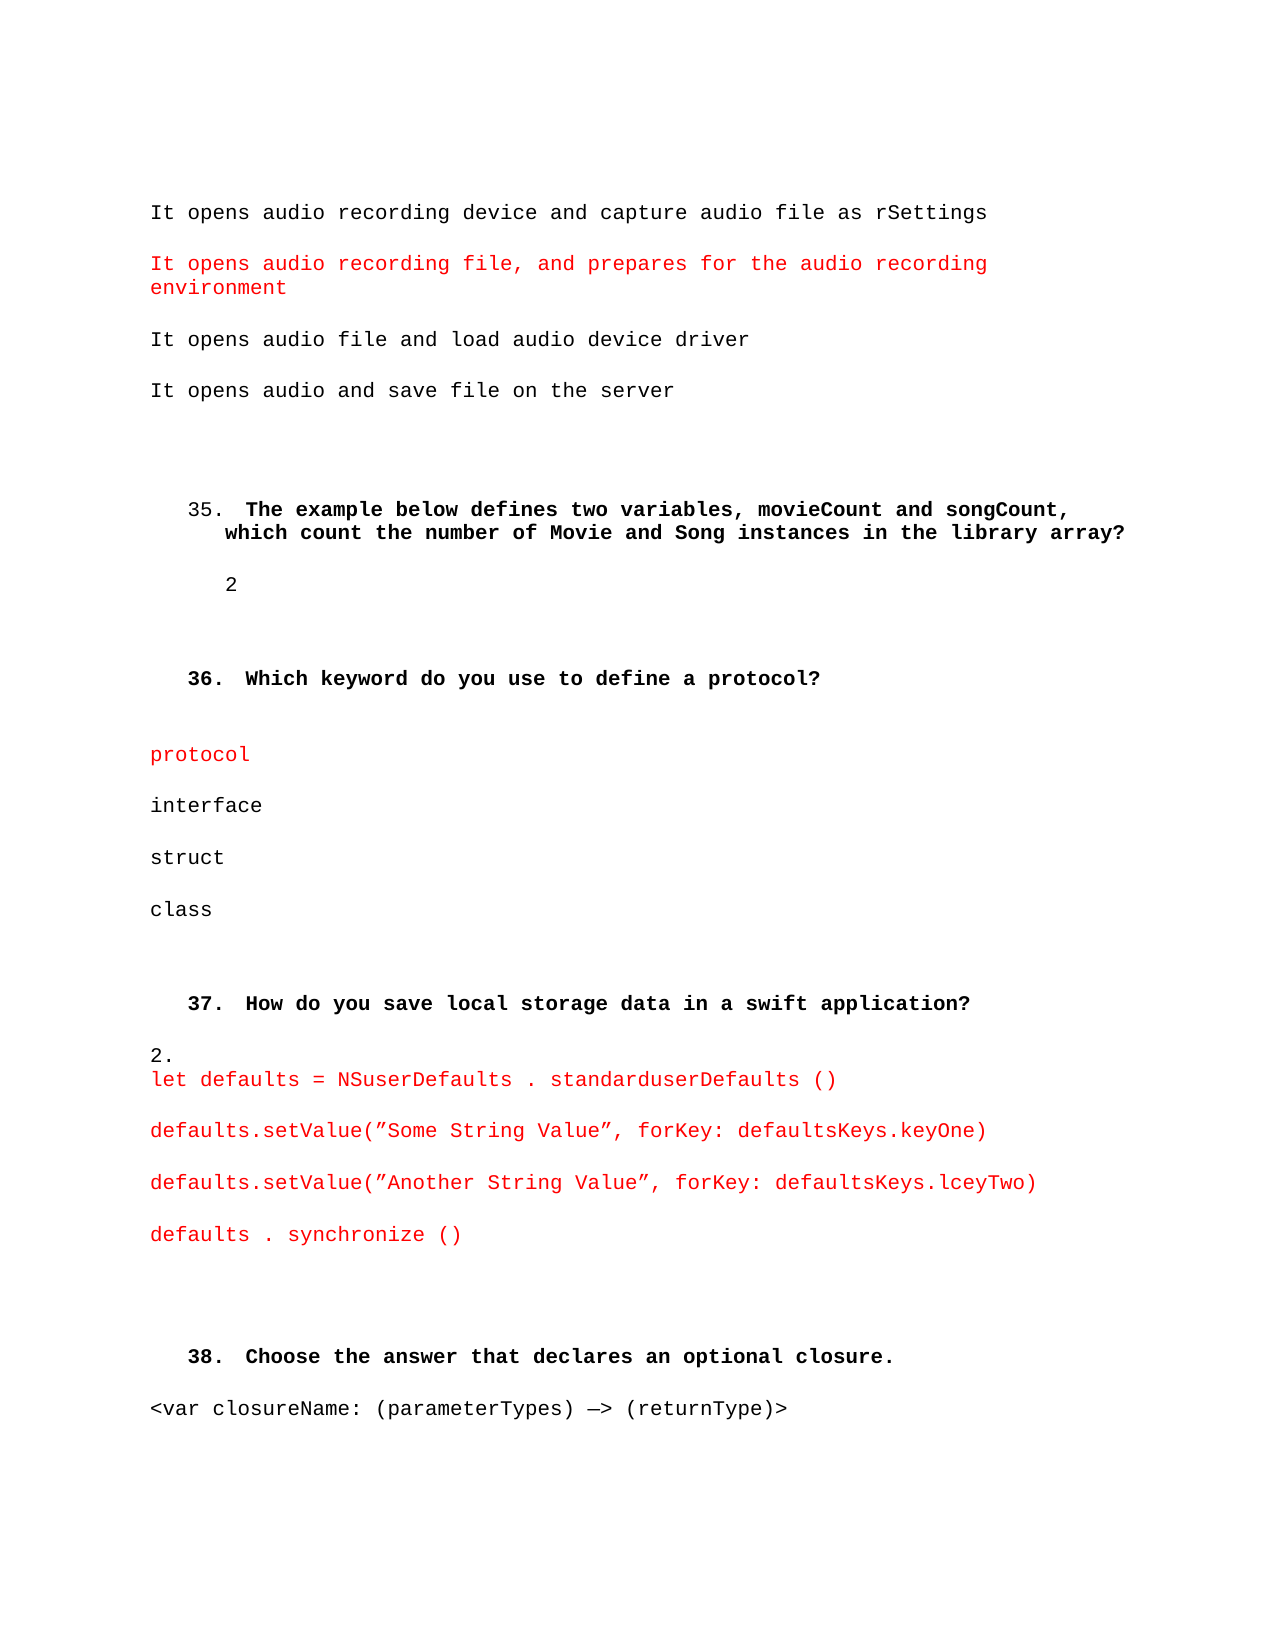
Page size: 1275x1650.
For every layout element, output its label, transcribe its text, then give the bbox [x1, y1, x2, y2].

text defaults . synchronize () [150, 1224, 1125, 1275]
text 2. [150, 1045, 1125, 1069]
text class [150, 899, 1125, 922]
text defaults.setValue(”Another String Value”, forKey: defaultsKeys.lceyTwo) [150, 1172, 1125, 1224]
text It opens audio recording device and capture audio file as rSettings [150, 202, 1125, 253]
text It opens audio recording file, and prepares for the audio recording environment [150, 253, 1125, 329]
text protocol [150, 744, 1125, 795]
list 2 [225, 574, 1125, 597]
list How do you save local storage data in a swift application? [187, 993, 1125, 1045]
text interface [150, 795, 1125, 847]
list Choose the answer that declares an optional closure. [187, 1346, 1125, 1398]
text It opens audio and save file on the server [150, 380, 1125, 404]
list The example below defines two variables, movieCount and songCount, which count the number of Movie and Song instances in the library array? [187, 498, 1125, 574]
text It opens audio file and load audio device driver [150, 329, 1125, 380]
list Which keyword do you use to define a protocol? [187, 668, 1125, 692]
text let defaults = NSuserDefaults . standarduserDefaults () [150, 1069, 1125, 1120]
text <var closureName: (parameterTypes) —> (returnType)> [150, 1398, 1125, 1449]
text defaults.setValue(”Some String Value”, forKey: defaultsKeys.keyOne) [150, 1120, 1125, 1172]
text struct [150, 847, 1125, 899]
